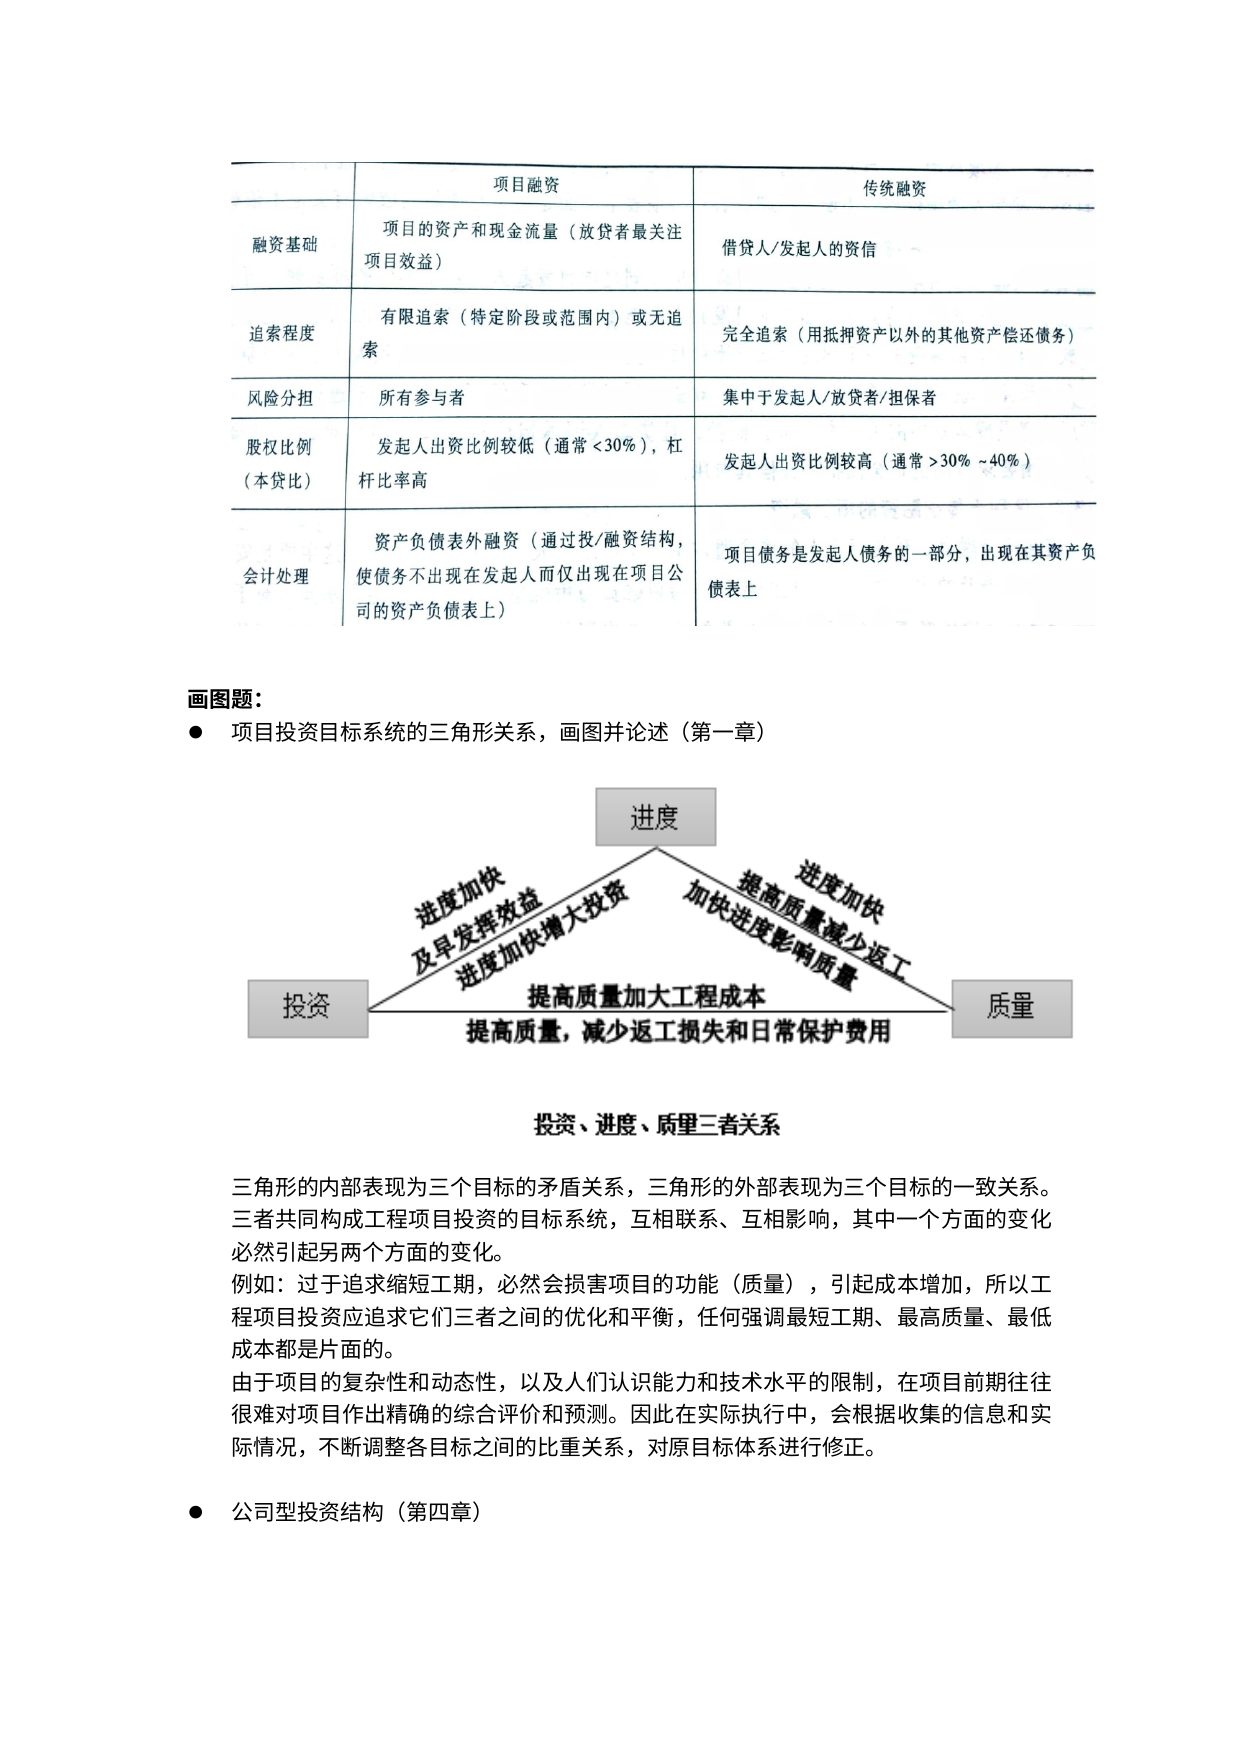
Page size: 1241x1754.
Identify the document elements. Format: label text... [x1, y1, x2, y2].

list 公司型投资结构（第四章） [187, 1494, 1053, 1527]
list 三角形的内部表现为三个目标的矛盾关系，三角形的外部表现为三个目标的一致关系。 [231, 1169, 1053, 1202]
text 画图题： [187, 682, 1053, 714]
list 三者共同构成工程项目投资的目标系统，互相联系、互相影响，其中一个方面的变化必然引起另两个方面的变化。 [231, 1202, 1053, 1267]
list 项目投资目标系统的三角形关系，画图并论述（第一章） [187, 714, 1053, 747]
picture [231, 747, 1097, 1163]
picture [231, 162, 1097, 626]
list 例如：过于追求缩短工期，必然会损害项目的功能（质量），引起成本增加，所以工程项目投资应追求它们三者之间的优化和平衡，任何强调最短工期、最高质量、最低成本都是片面的。 [231, 1267, 1053, 1364]
list 由于项目的复杂性和动态性，以及人们认识能力和技术水平的限制，在项目前期往往很难对项目作出精确的综合评价和预测。因此在实际执行中，会根据收集的信息和实际情况，不断调整各目标之间的比重关系，对原目标体系进行修正。 [231, 1364, 1053, 1462]
